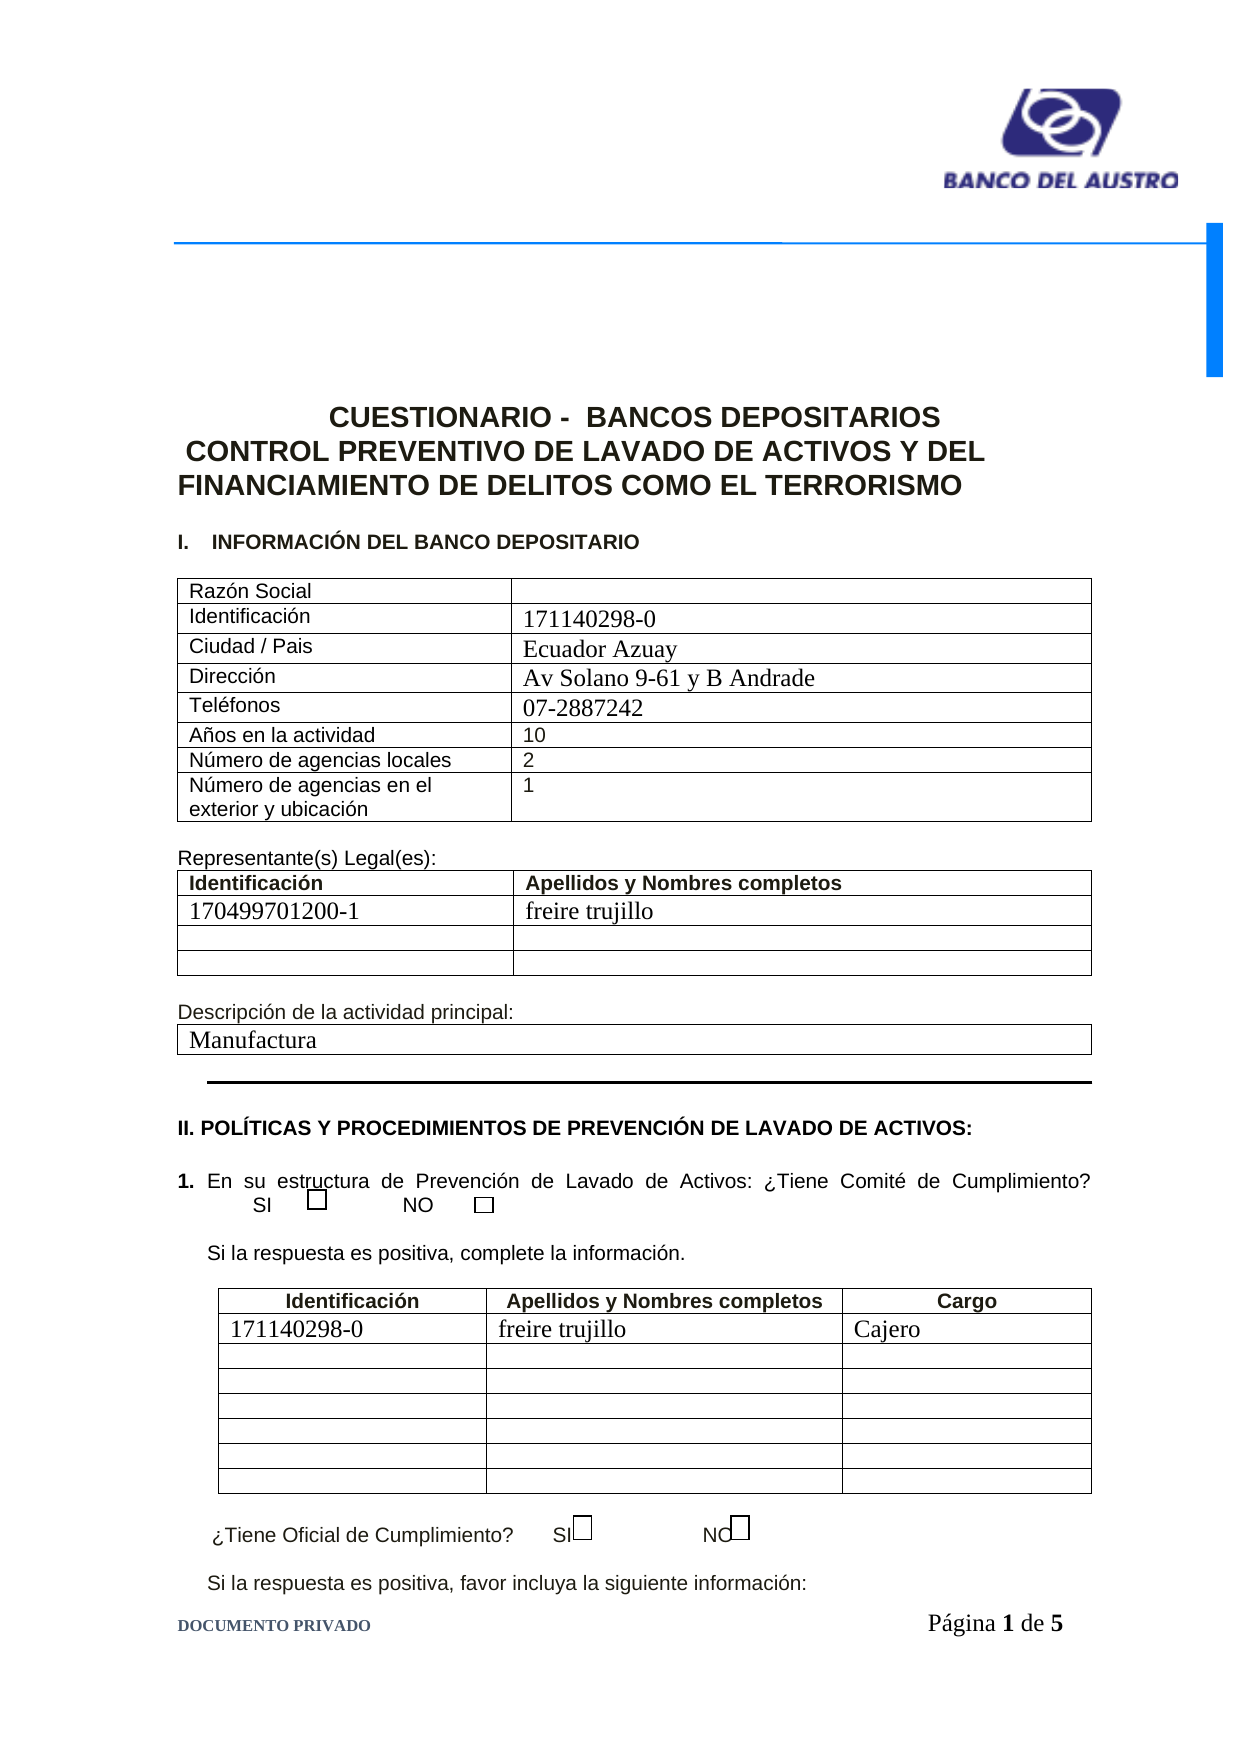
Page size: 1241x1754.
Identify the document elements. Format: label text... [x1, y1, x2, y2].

table_cell [843, 1369, 1091, 1393]
table_header Identificación [178, 871, 513, 895]
table_cell Av Solano 9-61 y B Andrade [512, 664, 1091, 692]
table_cell 1 [512, 773, 1091, 821]
table_cell Número de agencias locales [178, 748, 511, 772]
text Representante(s) Legal(es): [177, 846, 1092, 870]
table_header Manufactura [178, 1025, 1091, 1053]
table_cell [178, 951, 513, 975]
table_cell [487, 1444, 842, 1468]
table_header Razón Social [178, 579, 511, 603]
table_cell Años en la actividad [178, 723, 511, 747]
table_cell Número de agencias en el exterior y ubicación [178, 773, 511, 821]
table_cell 10 [512, 723, 1091, 747]
text Si la respuesta es positiva, favor incluya la siguiente información: [207, 1571, 1092, 1595]
table_cell Dirección [178, 664, 511, 692]
table_cell [219, 1394, 486, 1418]
text CONTROL PREVENTIVO DE LAVADO DE ACTIVOS Y DEL FINANCIAMIENTO DE DELITOS COMO EL TERRORISMO [177, 434, 1092, 501]
table_cell Cajero [843, 1314, 1091, 1343]
table_cell [487, 1419, 842, 1443]
table_cell [219, 1369, 486, 1393]
table_cell [487, 1344, 842, 1368]
table_cell Teléfonos [178, 693, 511, 722]
table_cell [843, 1394, 1091, 1418]
table_cell 171140298-0 [219, 1314, 486, 1343]
table_cell 2 [512, 748, 1091, 772]
table_cell Ciudad / Pais [178, 634, 511, 662]
table_header [512, 579, 1091, 603]
table_cell 171140298-0 [512, 604, 1091, 633]
table_cell [843, 1419, 1091, 1443]
text CUESTIONARIO - BANCOS DEPOSITARIOS [177, 401, 1092, 434]
table_header Apellidos y Nombres completos [487, 1289, 842, 1313]
text Descripción de la actividad principal: [177, 1000, 1092, 1024]
text II. POLÍTICAS Y PROCEDIMIENTOS DE PREVENCIÓN DE LAVADO DE ACTIVOS: [177, 1110, 1092, 1140]
table_header Apellidos y Nombres completos [514, 871, 1091, 895]
table_cell 07-2887242 [512, 693, 1091, 722]
table_cell freire trujillo [487, 1314, 842, 1343]
picture [943, 88, 1179, 189]
table_cell [487, 1469, 842, 1493]
table_cell freire trujillo [514, 896, 1091, 925]
list En su estructura de Prevención de Lavado de Activos: ¿Tiene Comité de Cumplimiento? SI NO [177, 1168, 1092, 1216]
text Si la respuesta es positiva, complete la información. [207, 1240, 1092, 1264]
table_cell Ecuador Azuay [512, 634, 1091, 662]
table_cell [843, 1444, 1091, 1468]
table_cell [219, 1469, 486, 1493]
table_cell [487, 1369, 842, 1393]
table_cell [514, 926, 1091, 950]
table_header Identificación [219, 1289, 486, 1313]
table_cell Identificación [178, 604, 511, 633]
table_header Cargo [843, 1289, 1091, 1313]
table_cell 170499701200-1 [178, 896, 513, 925]
table_cell [219, 1344, 486, 1368]
table_cell [843, 1469, 1091, 1493]
table_cell [219, 1419, 486, 1443]
table_cell [487, 1394, 842, 1418]
table_cell [514, 951, 1091, 975]
table_cell [843, 1344, 1091, 1368]
table_cell [219, 1444, 486, 1468]
table_cell [178, 926, 513, 950]
text I. INFORMACIÓN DEL BANCO DEPOSITARIO [177, 530, 1092, 554]
text ¿Tiene Oficial de Cumplimiento? SI NO [212, 1523, 1092, 1547]
